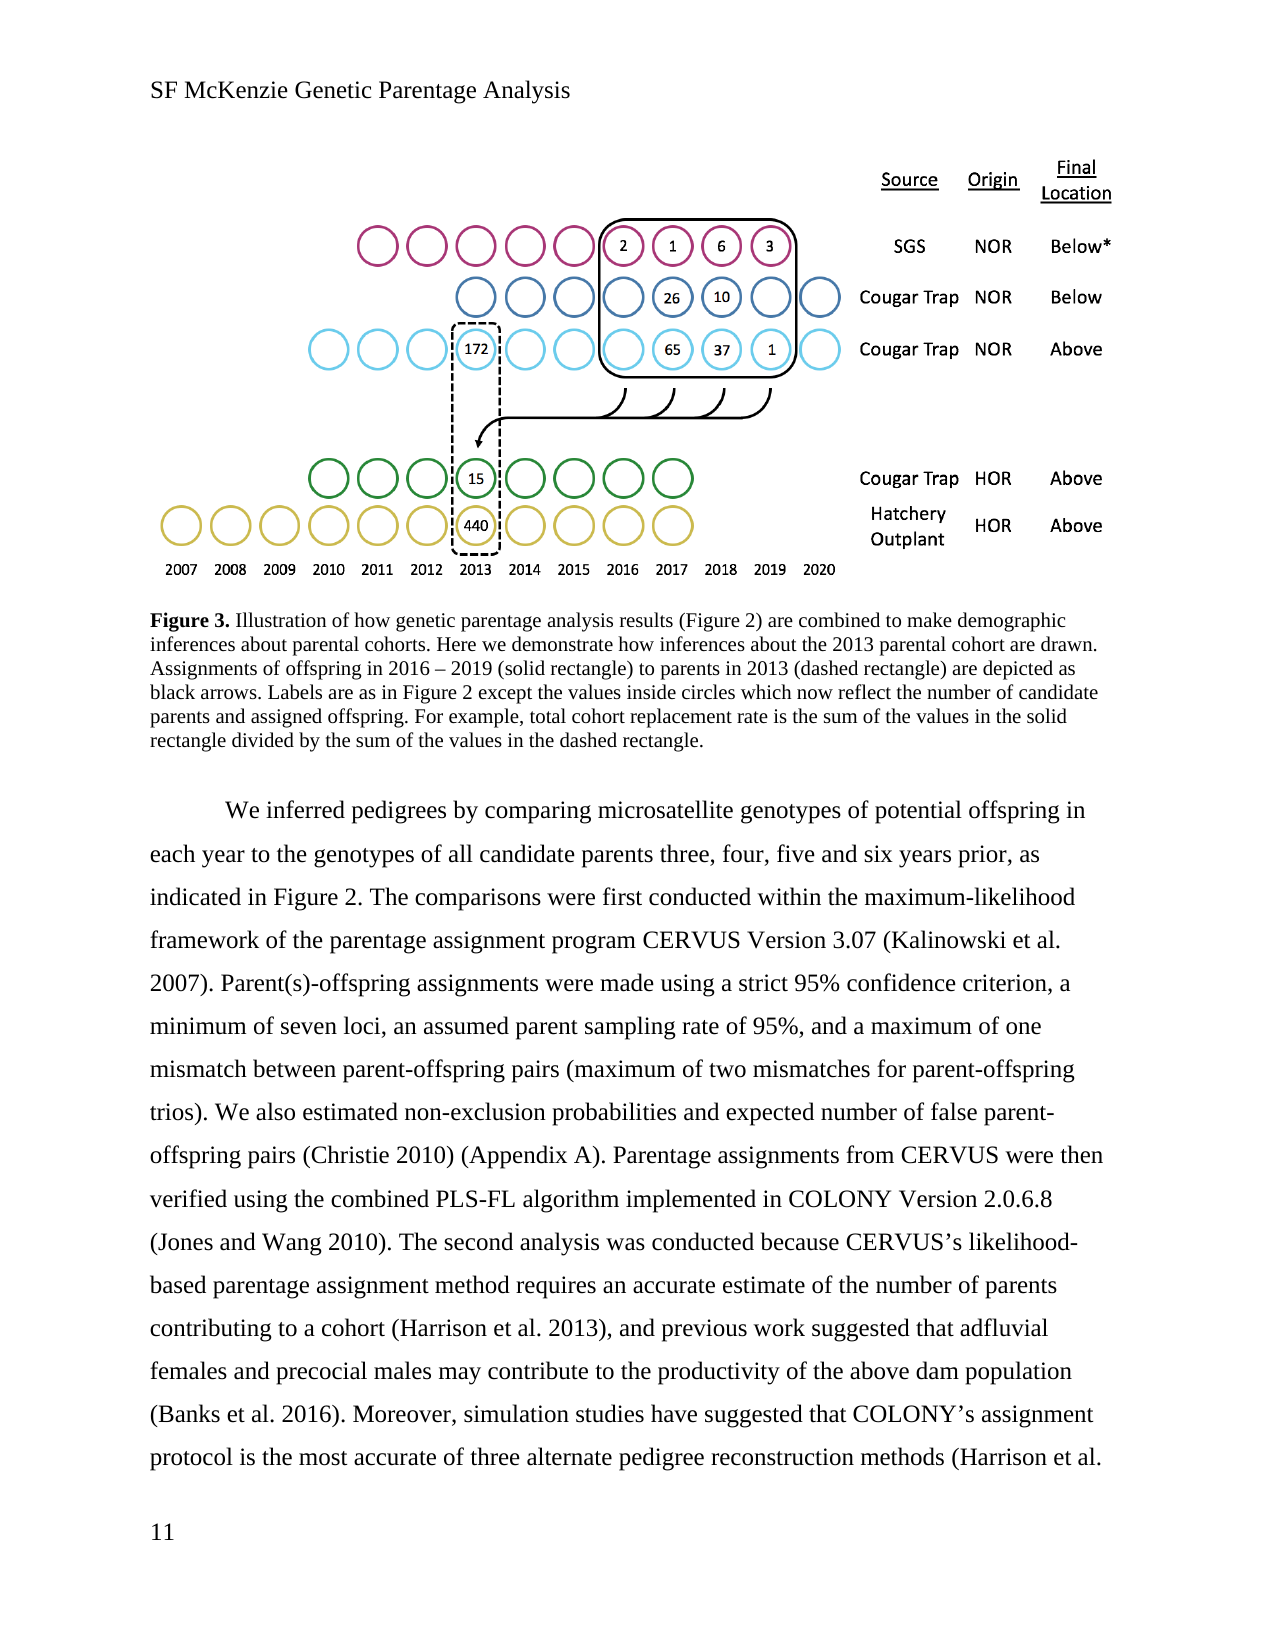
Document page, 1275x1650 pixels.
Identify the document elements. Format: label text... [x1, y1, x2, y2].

picture [150, 150, 1125, 594]
text Figure 3. Illustration of how genetic parentage analysis results (Figure 2) are combined to make demographic inferences about parental cohorts. Here we demonstrate how inferences about the 2013 parental cohort are drawn. Assignments of offspring in 2016 – 2019 (solid rectangle) to parents in 2013 (dashed rectangle) are depicted as black arrows. Labels are as in Figure 2 except the values inside circles which now reflect the number of candidate parents and assigned offspring. For example, total cohort replacement rate is the sum of the values in the solid rectangle divided by the sum of the values in the dashed rectangle. [150, 608, 1125, 752]
